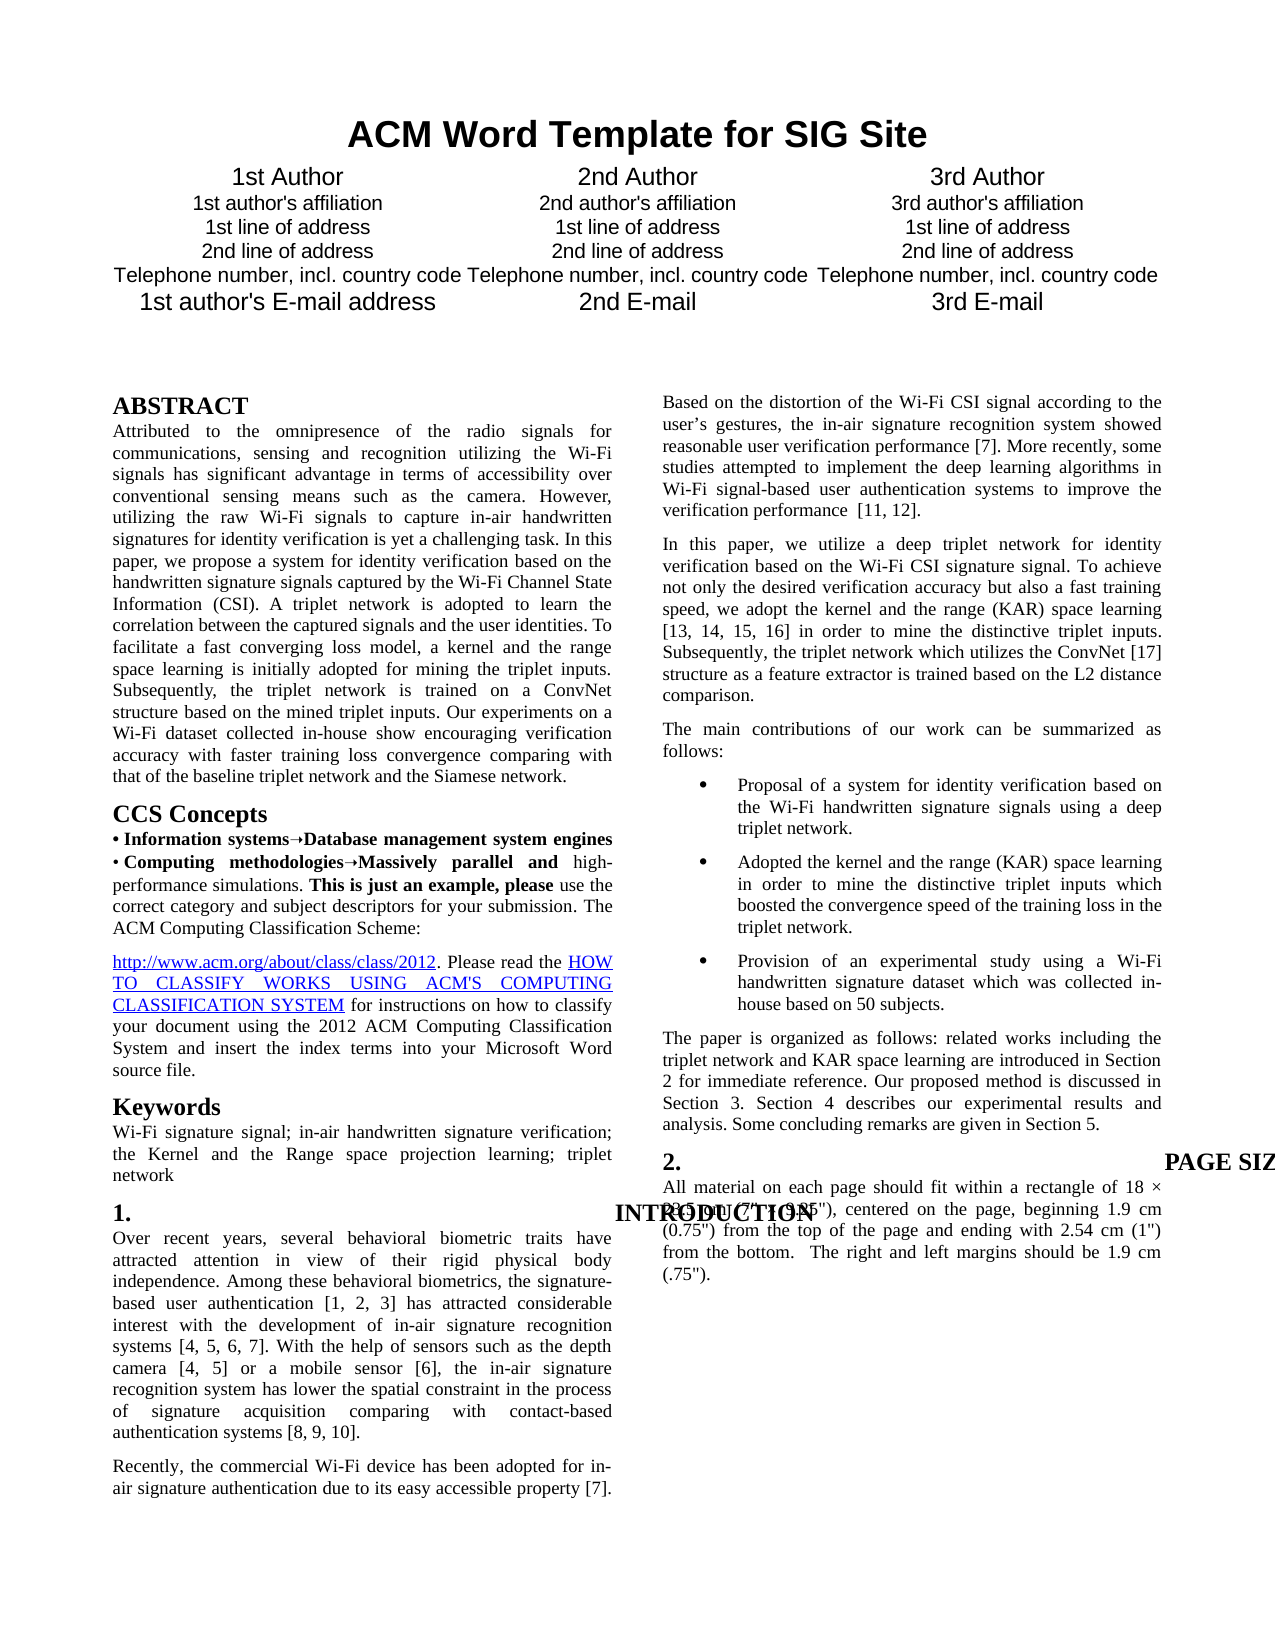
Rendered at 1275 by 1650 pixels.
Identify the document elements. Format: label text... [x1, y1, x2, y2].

text 2nd E-mail [462, 286, 812, 315]
text 3rd Author [812, 162, 1162, 191]
text The paper is organized as follows: related works including the triplet network and KAR space learning are introduced in Section 2 for immediate reference. Our proposed method is discussed in Section 3. Section 4 describes our experimental results and analysis. Some concluding remarks are given in Section 5. [662, 1027, 1162, 1135]
text Keywords [112, 1092, 613, 1121]
text 1st author's affiliation 1st line of address 2nd line of address Telephone number, incl. country code [112, 191, 462, 286]
text ABSTRACT [112, 391, 613, 420]
text http://www.acm.org/about/class/class/2012. Please read the HOW TO CLASSIFY WORKS USING ACM'S COMPUTING CLASSIFICATION SYSTEM for instructions on how to classify your document using the 2012 ACM Computing Classification System and insert the index terms into your Microsoft Word source file. [112, 951, 613, 991]
list Provision of an experimental study using a Wi-Fi handwritten signature dataset which was collected in-house based on 50 subjects. [700, 950, 1162, 1014]
text CCS Concepts [112, 799, 613, 828]
text Over recent years, several behavioral biometric traits have attracted attention in view of their rigid physical body independence. Among these behavioral biometrics, the signature-based user authentication [1, 2, 3] has attracted considerable interest with the development of in-air signature recognition systems [4, 5, 6, 7]. With the help of sensors such as the depth camera [4, 5] or a mobile sensor [6], the in-air signature recognition system has lower the spatial constraint in the process of signature acquisition comparing with contact-based authentication systems [8, 9, 10]. [112, 1227, 613, 1443]
text Wi-Fi signature signal; in-air handwritten signature verification; the Kernel and the Range space projection learning; triplet network [112, 1121, 613, 1186]
list Adopted the kernel and the range (KAR) space learning in order to mine the distinctive triplet inputs which boosted the convergence speed of the training loss in the triplet network. [700, 851, 1162, 937]
text All material on each page should fit within a rectangle of 18 × 23.5 cm (7" × 9.25"), centered on the page, beginning 1.9 cm (0.75") from the top of the page and ending with 2.54 cm (1") from the bottom. The right and left margins should be 1.9 cm (.75"). [662, 1176, 1162, 1284]
title ACM Word Template for SIG Site [112, 112, 1162, 156]
text Attributed to the omnipresence of the radio signals for communications, sensing and recognition utilizing the Wi-Fi signals has significant advantage in terms of accessibility over conventional sensing means such as the camera. However, utilizing the raw Wi-Fi signals to capture in-air handwritten signatures for identity verification is yet a challenging task. In this paper, we propose a system for identity verification based on the handwritten signature signals captured by the Wi-Fi Channel State Information (CSI). A triplet network is adopted to learn the correlation between the captured signals and the user identities. To facilitate a fast converging loss model, a kernel and the range space learning is initially adopted for mining the triplet inputs. Subsequently, the triplet network is trained on a ConvNet structure based on the mined triplet inputs. Our experiments on a Wi-Fi dataset collected in-house show encouraging verification accuracy with faster training loss convergence comparing with that of the baseline triplet network and the Siamese network. [112, 420, 613, 787]
text 1st Author [112, 162, 462, 191]
subtitle INTRODUCTION [112, 1198, 613, 1227]
text 3rd E-mail [812, 286, 1162, 315]
text 1st author's E-mail address [112, 286, 462, 315]
text In this paper, we utilize a deep triplet network for identity verification based on the Wi-Fi CSI signature signal. To achieve not only the desired verification accuracy but also a fast training speed, we adopt the kernel and the range (KAR) space learning [13, 14, 15, 16] in order to mine the distinctive triplet inputs. Subsequently, the triplet network which utilizes the ConvNet [17] structure as a feature extractor is trained based on the L2 distance comparison. [662, 533, 1162, 706]
text The main contributions of our work can be summarized as follows: [662, 718, 1162, 761]
text 2nd Author [462, 162, 812, 191]
text • Information systems➝Database management system engines • Computing methodologies➝Massively parallel and high-performance simulations. This is just an example, please use the correct category and subject descriptors for your submission. The ACM Computing Classification Scheme: [112, 828, 613, 938]
text 2nd author's affiliation 1st line of address 2nd line of address Telephone number, incl. country code [462, 191, 812, 286]
text 3rd author's affiliation 1st line of address 2nd line of address Telephone number, incl. country code [812, 191, 1162, 286]
list Proposal of a system for identity verification based on the Wi-Fi handwritten signature signals using a deep triplet network. [700, 774, 1162, 839]
subtitle PAGE SIZE [662, 1147, 1162, 1176]
text Recently, the commercial Wi-Fi device has been adopted for in-air signature authentication due to its easy accessible property [7]. Based on the distortion of the Wi-Fi CSI signal according to the user’s gestures, the in-air signature recognition system showed reasonable user verification performance [7]. More recently, some studies attempted to implement the deep learning algorithms in Wi-Fi signal-based user authentication systems to improve the verification performance [11, 12]. [662, 391, 1162, 521]
text http://www.acm.org/about/class/class/2012. Please read the HOW TO CLASSIFY WORKS USING ACM'S COMPUTING CLASSIFICATION SYSTEM for instructions on how to classify your document using the 2012 ACM Computing Classification System and insert the index terms into your Microsoft Word source file. [112, 992, 613, 1080]
